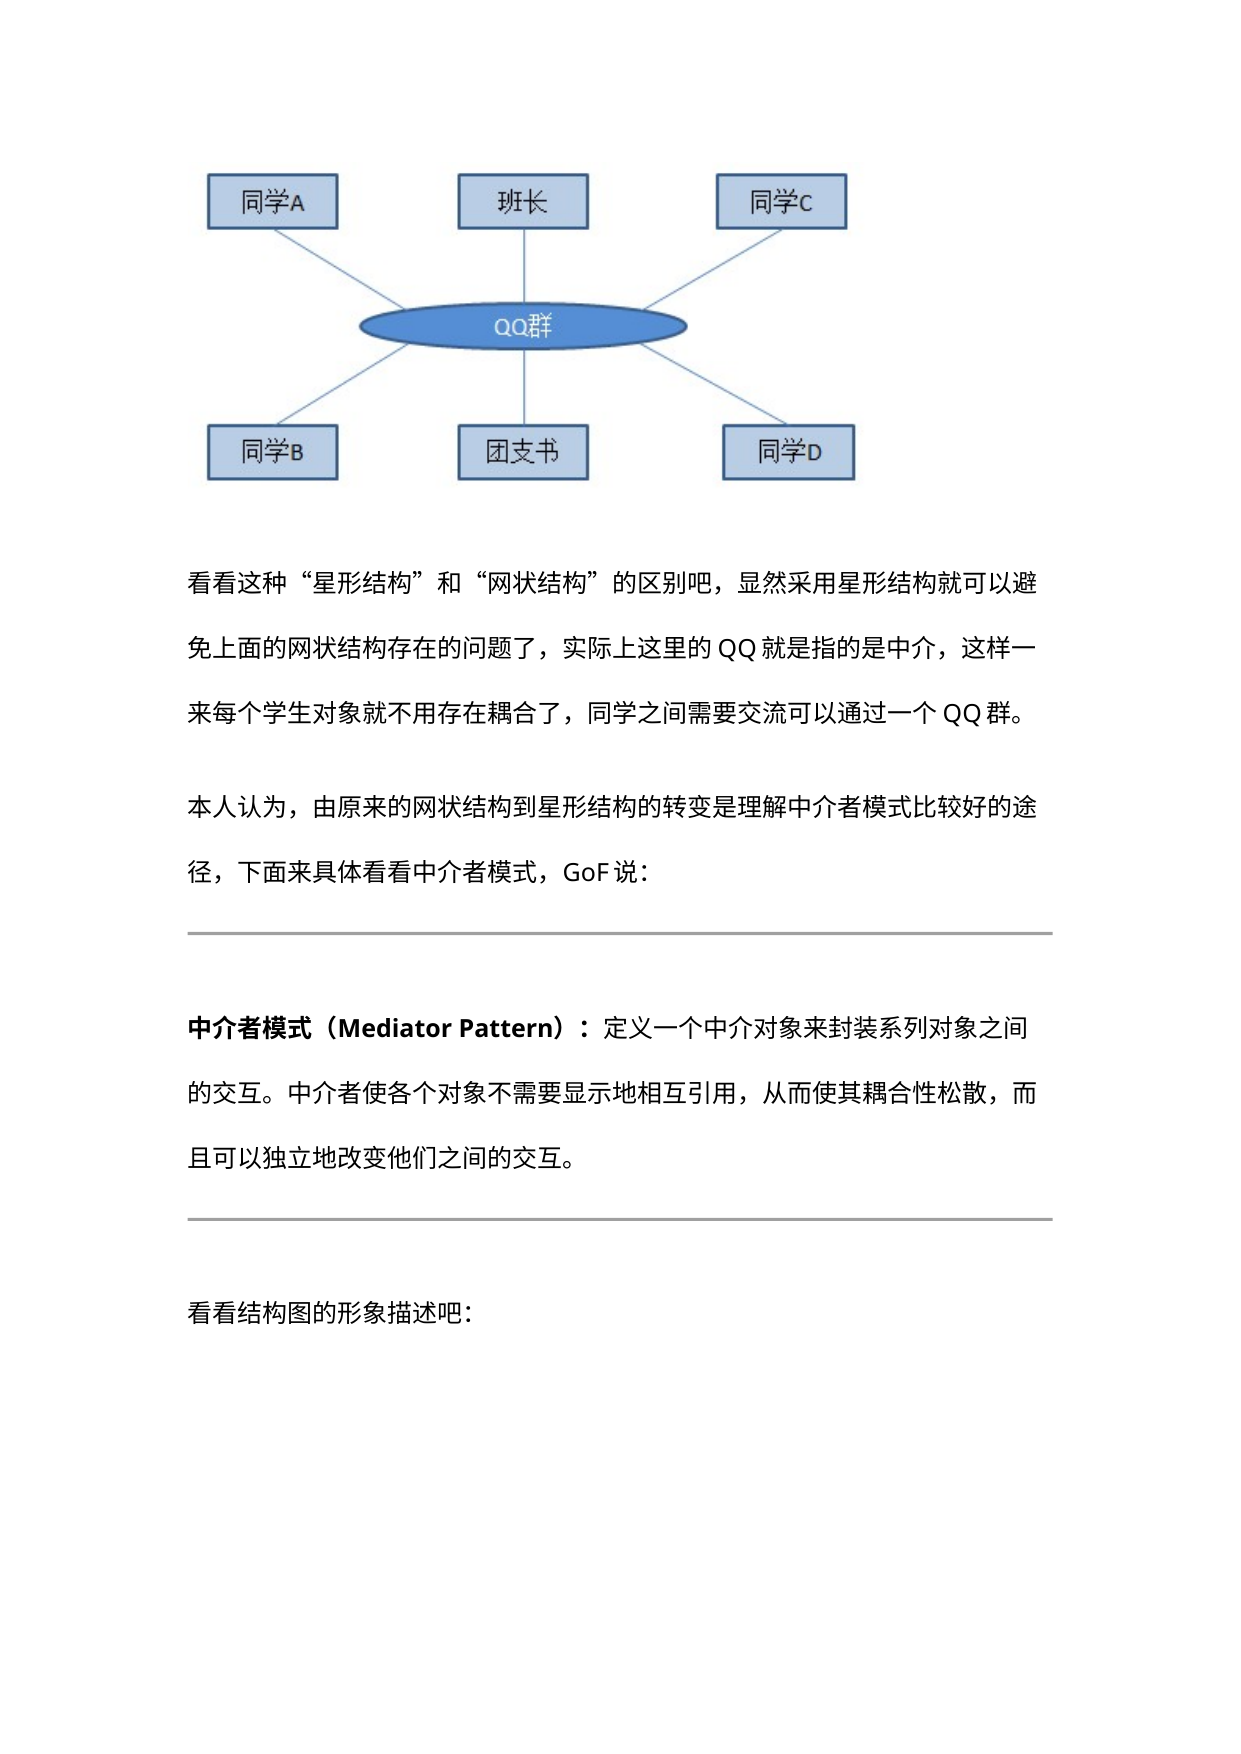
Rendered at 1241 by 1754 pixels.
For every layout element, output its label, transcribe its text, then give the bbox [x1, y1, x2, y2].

picture [187, 162, 879, 498]
text 看看这种“星形结构”和“网状结构”的区别吧，显然采用星形结构就可以避免上面的网状结构存在的问题了，实际上这里的QQ就是指的是中介，这样一来每个学生对象就不用存在耦合了，同学之间需要交流可以通过一个QQ群。 [187, 549, 1053, 744]
text 本人认为，由原来的网状结构到星形结构的转变是理解中介者模式比较好的途径，下面来具体看看中介者模式，GoF说： [187, 773, 1053, 903]
text 中介者模式（Mediator Pattern）：定义一个中介对象来封装系列对象之间的交互。中介者使各个对象不需要显示地相互引用，从而使其耦合性松散，而且可以独立地改变他们之间的交互。 [187, 994, 1053, 1189]
text 看看结构图的形象描述吧： [187, 1279, 1053, 1344]
